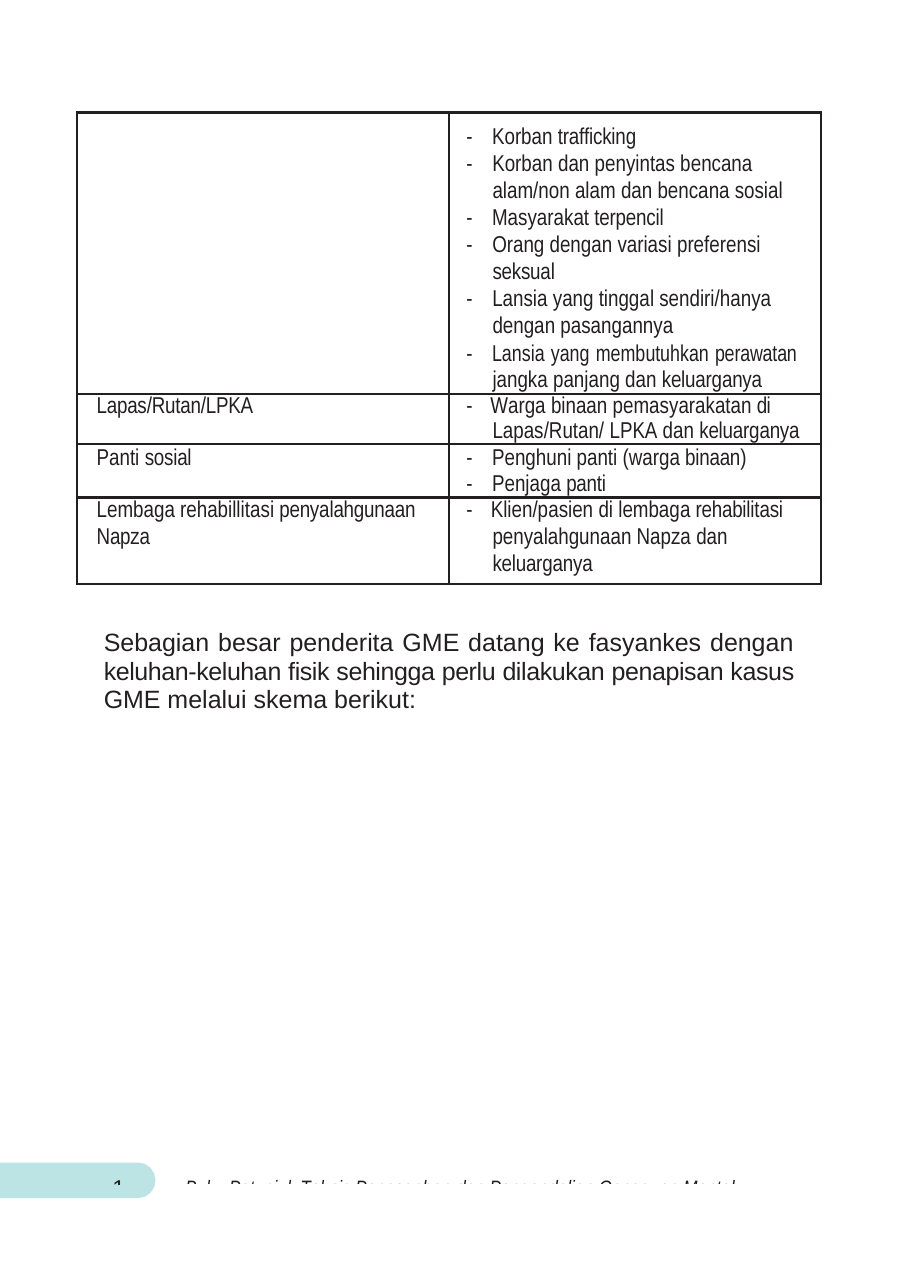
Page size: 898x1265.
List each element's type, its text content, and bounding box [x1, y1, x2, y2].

table_header [78, 114, 448, 392]
table_cell - Warga binaan pemasyarakatan di Lapas/Rutan/ LPKA dan keluarganya [450, 395, 820, 443]
text Sebagian besar penderita GME datang ke fasyankes dengan keluhan-keluhan fisik sehingga perlu dilakukan penapisan kasus GME melalui skema berikut: [103, 628, 794, 714]
table_cell Penghuni panti (warga binaan) Penjaga panti [450, 445, 820, 496]
table_cell Lapas/Rutan/LPKA [78, 395, 448, 443]
table_cell Lembaga rehabillitasi penyalahgunaan Napza [78, 499, 448, 582]
table_cell - Klien/pasien di lembaga rehabilitasi penyalahgunaan Napza dan keluarganya [450, 499, 820, 582]
table_cell Panti sosial [78, 445, 448, 496]
table_header Korban trafficking Korban dan penyintas bencana alam/non alam dan bencana sosial Masyarakat terpencil Orang dengan variasi preferensi seksual Lansia yang tinggal sendiri/hanya dengan pasangannya Lansia yang membutuhkan perawatan jangka panjang dan keluarganya [450, 114, 820, 392]
